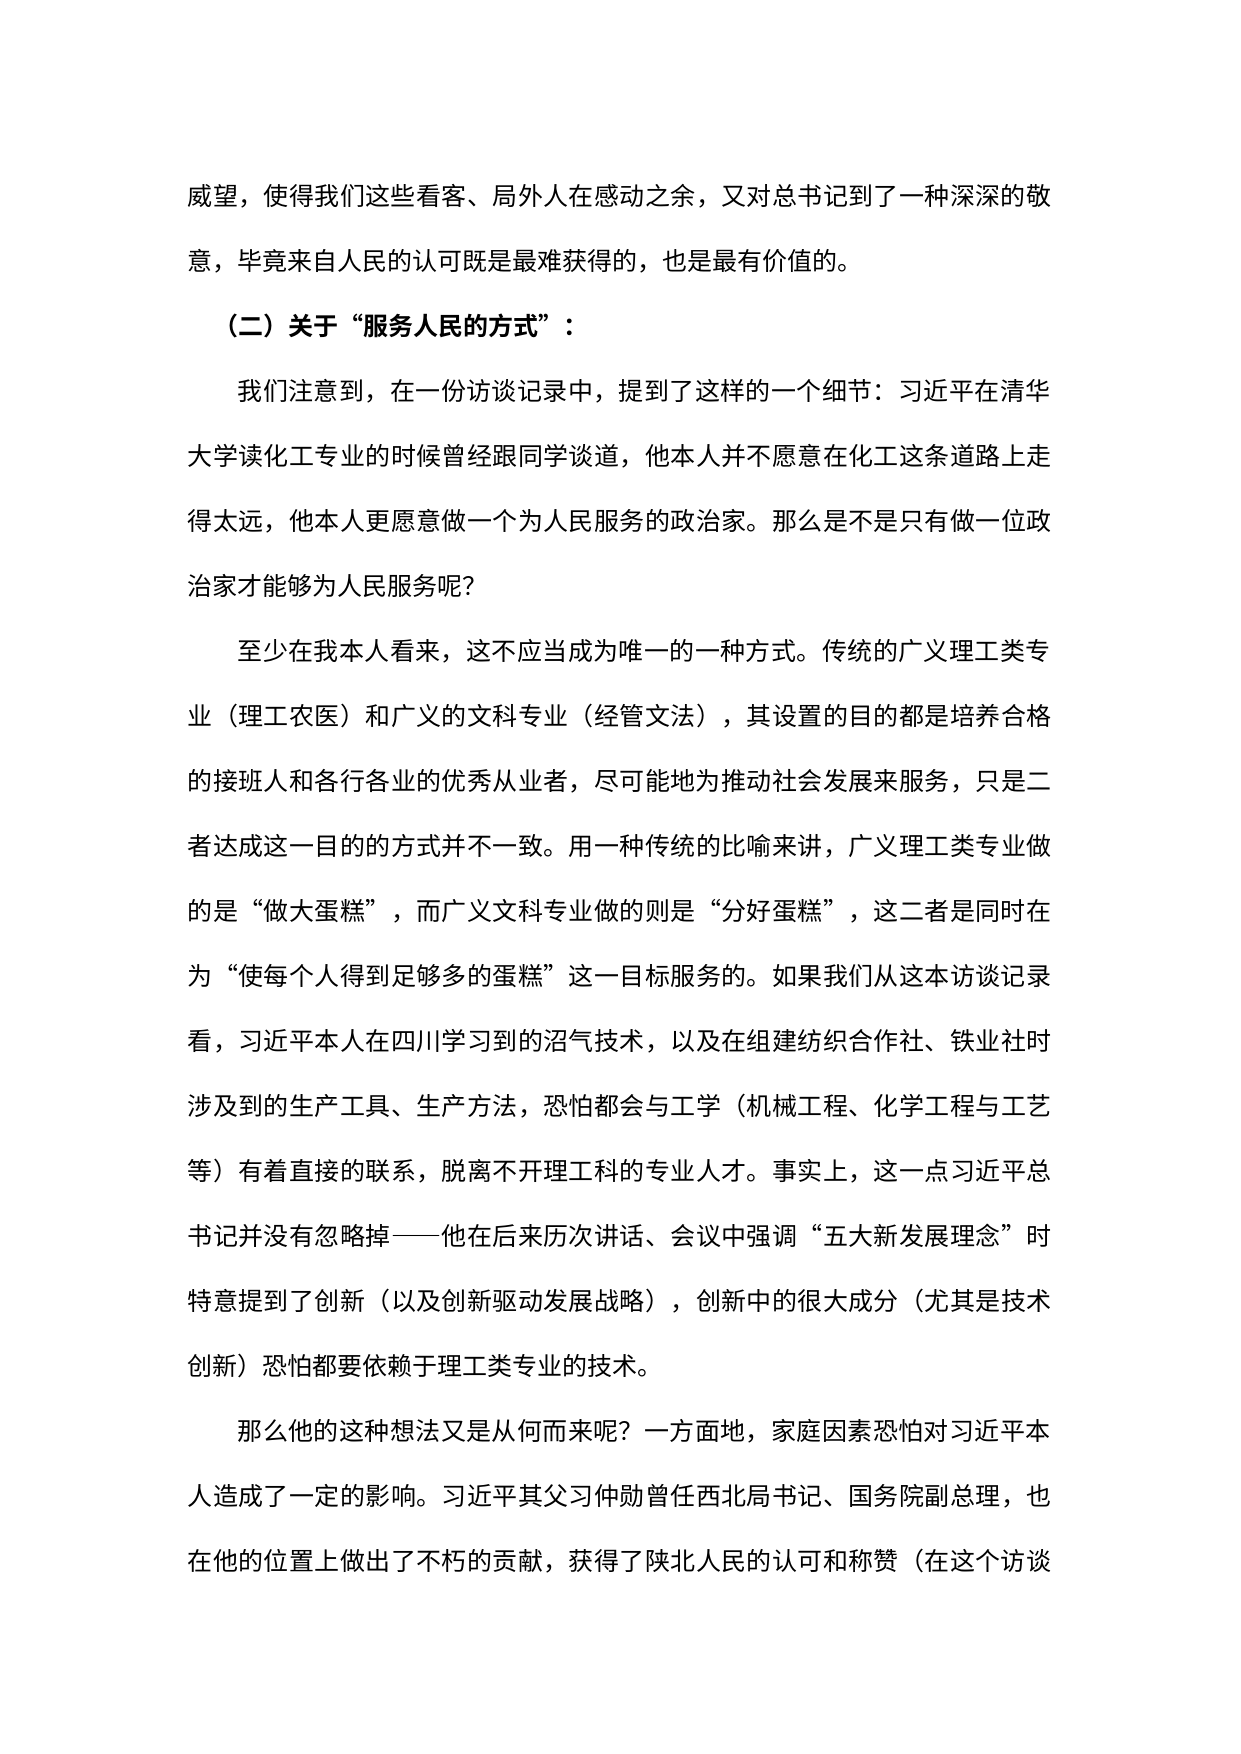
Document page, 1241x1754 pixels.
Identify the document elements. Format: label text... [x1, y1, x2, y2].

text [187, 1397, 1053, 1592]
text 我们注意到，在一份访谈记录中，提到了这样的一个细节：习近平在清华大学读化工专业的时候曾经跟同学谈道，他本人并不愿意在化工这条道路上走得太远，他本人更愿意做一个为人民服务的政治家。那么是不是只有做一位政治家才能够为人民服务呢？ [187, 357, 1053, 617]
text 至少在我本人看来，这不应当成为唯一的一种方式。传统的广义理工类专业（理工农医）和广义的文科专业（经管文法），其设置的目的都是培养合格的接班人和各行各业的优秀从业者，尽可能地为推动社会发展来服务，只是二者达成这一目的的方式并不一致。用一种传统的比喻来讲，广义理工类专业做的是“做大蛋糕”，而广义文科专业做的则是“分好蛋糕”，这二者是同时在为“使每个人得到足够多的蛋糕”这一目标服务的。如果我们从这本访谈记录看，习近平本人在四川学习到的沼气技术，以及在组建纺织合作社、铁业社时涉及到的生产工具、生产方法，恐怕都会与工学（机械工程、化学工程与工艺等）有着直接的联系，脱离不开理工科的专业人才。事实上，这一点习近平总书记并没有忽略掉——他在后来历次讲话、会议中强调“五大新发展理念”时特意提到了创新（以及创新驱动发展战略），创新中的很大成分（尤其是技术创新）恐怕都要依赖于理工类专业的技术。 [187, 617, 1053, 1397]
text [187, 162, 1053, 292]
text （二）关于“服务人民的方式”： [187, 292, 1053, 357]
